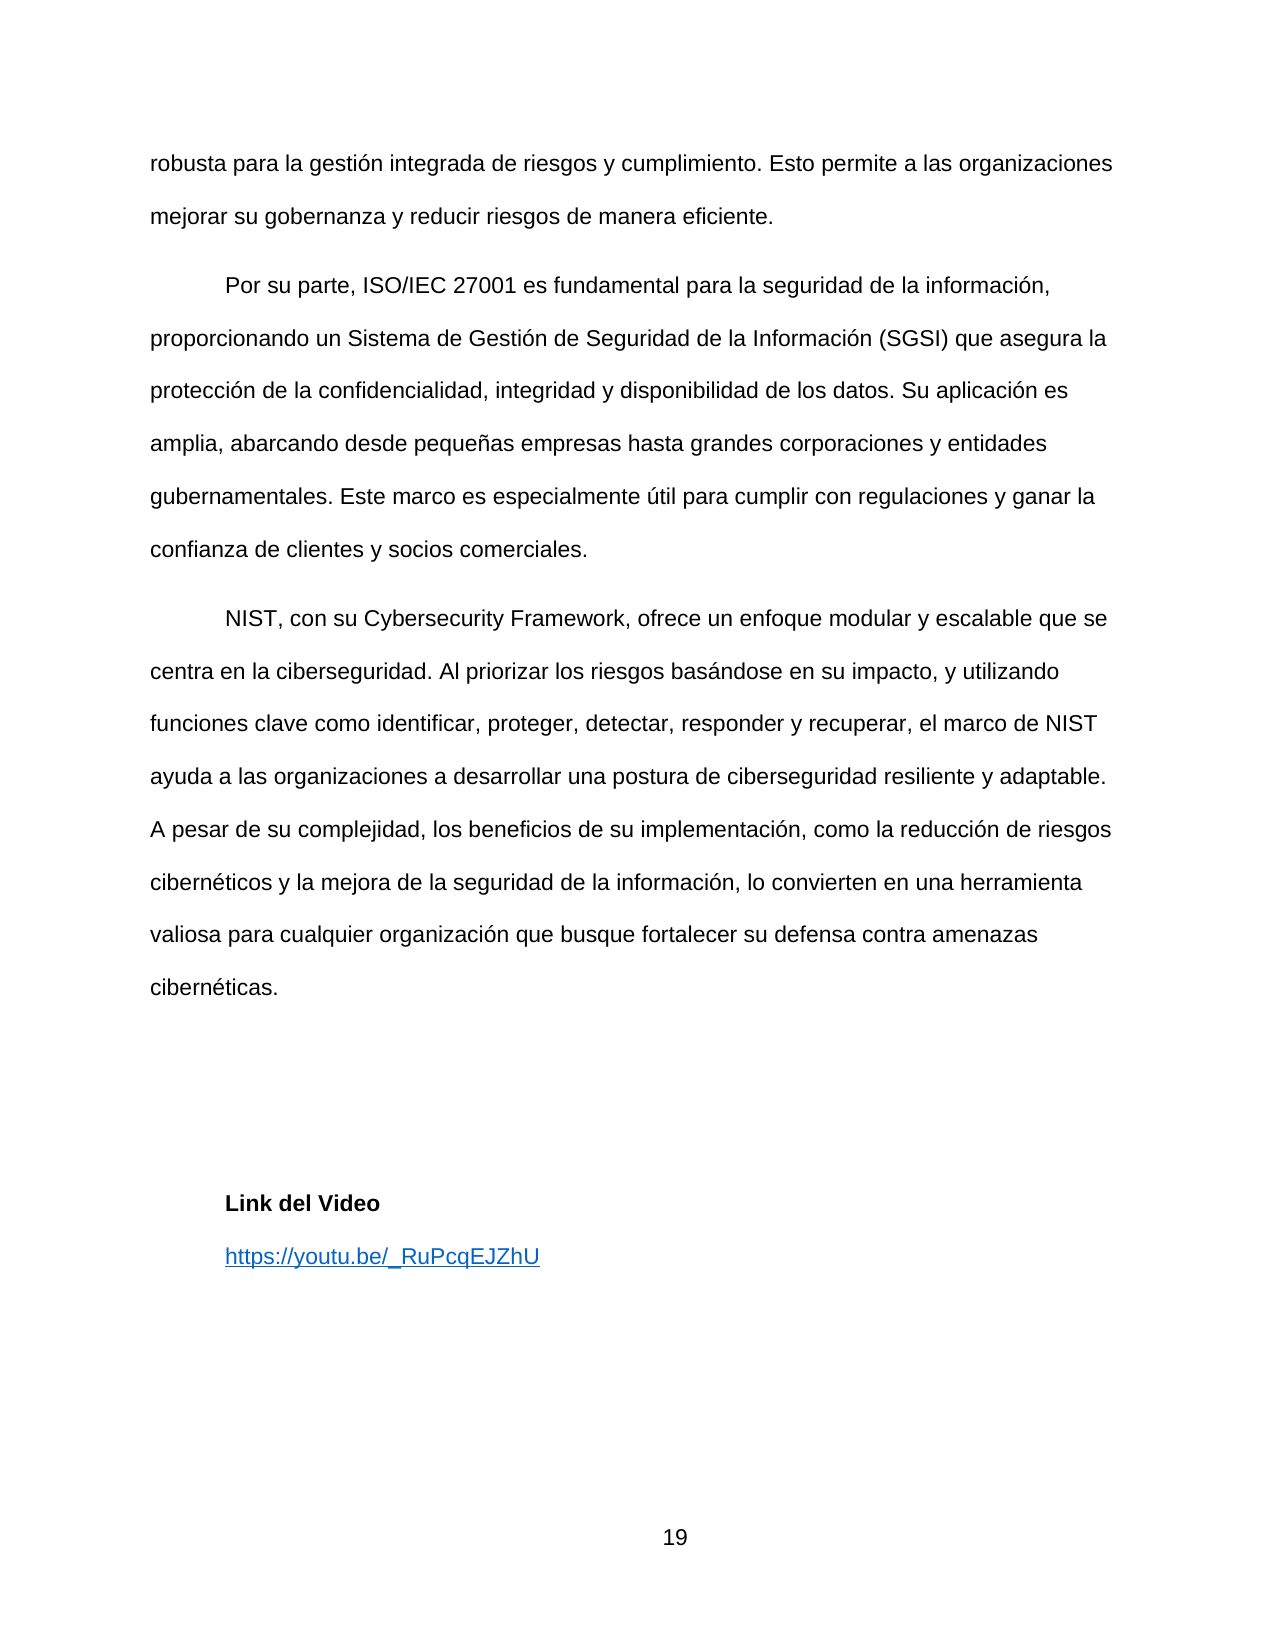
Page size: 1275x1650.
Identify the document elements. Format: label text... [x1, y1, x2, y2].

text https://youtu.be/_RuPcqEJZhU [150, 1243, 1125, 1269]
text Por su parte, ISO/IEC 27001 es fundamental para la seguridad de la información, proporcionando un Sistema de Gestión de Seguridad de la Información (SGSI) que asegura la protección de la confidencialidad, integridad y disponibilidad de los datos. Su aplicación es amplia, abarcando desde pequeñas empresas hasta grandes corporaciones y entidades gubernamentales. Este marco es especialmente útil para cumplir con regulaciones y ganar la confianza de clientes y socios comerciales. [150, 272, 1125, 562]
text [150, 150, 1125, 229]
subtitle Link del Video [150, 1190, 1125, 1217]
text NIST, con su Cybersecurity Framework, ofrece un enfoque modular y escalable que se centra en la ciberseguridad. Al priorizar los riesgos basándose en su impacto, y utilizando funciones clave como identificar, proteger, detectar, responder y recuperar, el marco de NIST ayuda a las organizaciones a desarrollar una postura de ciberseguridad resiliente y adaptable. A pesar de su complejidad, los beneficios de su implementación, como la reducción de riesgos cibernéticos y la mejora de la seguridad de la información, lo convierten en una herramienta valiosa para cualquier organización que busque fortalecer su defensa contra amenazas cibernéticas. [150, 605, 1125, 1000]
